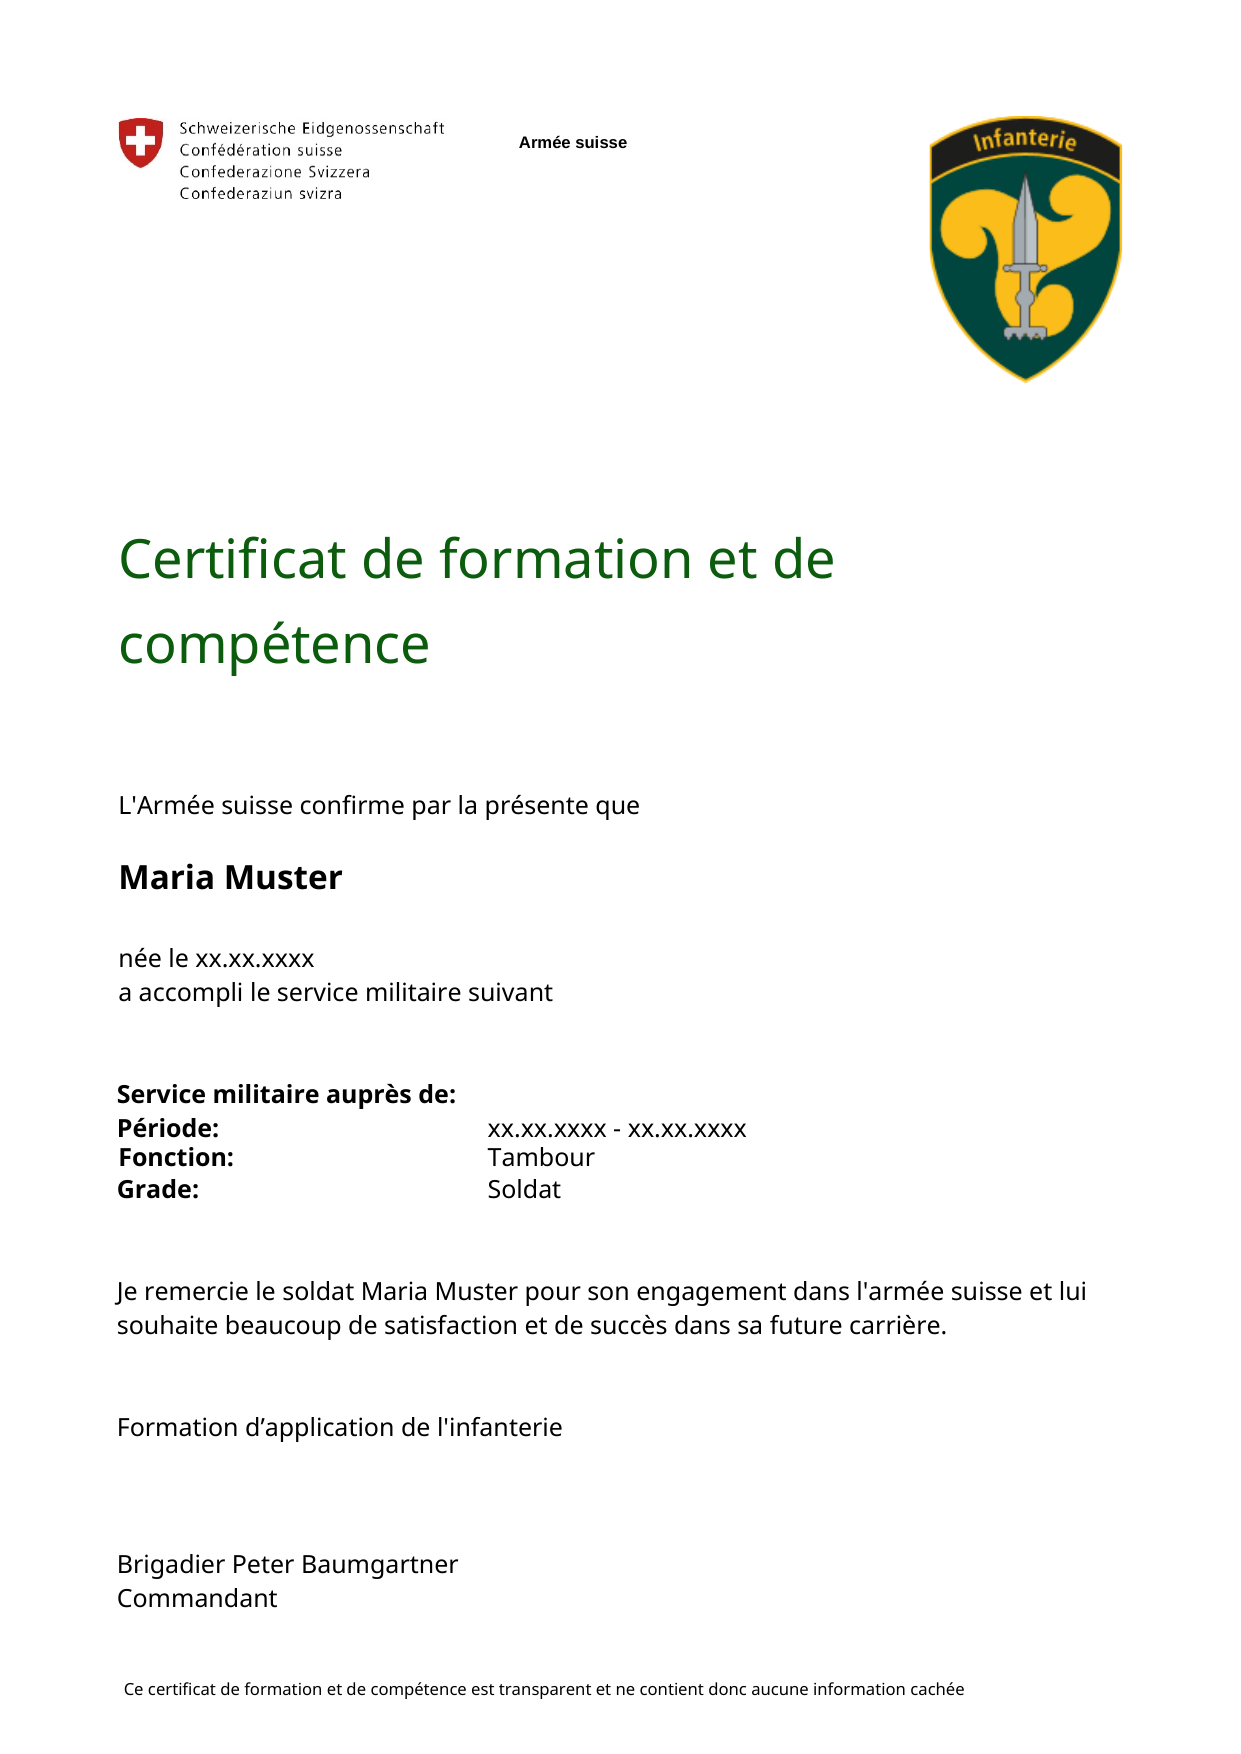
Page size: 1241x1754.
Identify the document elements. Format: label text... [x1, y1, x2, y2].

text L'Armée suisse confirme par la présente que [118, 793, 1122, 820]
text Service militaire auprès de: [117, 1076, 1122, 1111]
text Je remercie le soldat Maria Muster pour son engagement dans l'armée suisse et lui souhaite beaucoup de satisfaction et de succès dans sa future carrière. [117, 1240, 1122, 1342]
text Brigadier Peter Baumgartner [117, 1546, 1122, 1580]
text née le xx.xx.xxxx [118, 940, 1122, 974]
picture [929, 116, 1123, 383]
text Certificat de formation et de compétence [118, 521, 1122, 679]
text Période: xx.xx.xxxx - xx.xx.xxxx [117, 1111, 1122, 1144]
text Maria Muster [118, 854, 1122, 899]
text Commandant [117, 1580, 1122, 1614]
text Fonction: Tambour [118, 1144, 1122, 1172]
text Formation d’application de l'infanterie [117, 1410, 1122, 1444]
text Grade: Soldat [117, 1172, 1122, 1206]
text a accompli le service militaire suivant [118, 974, 1122, 1008]
picture [118, 118, 462, 199]
